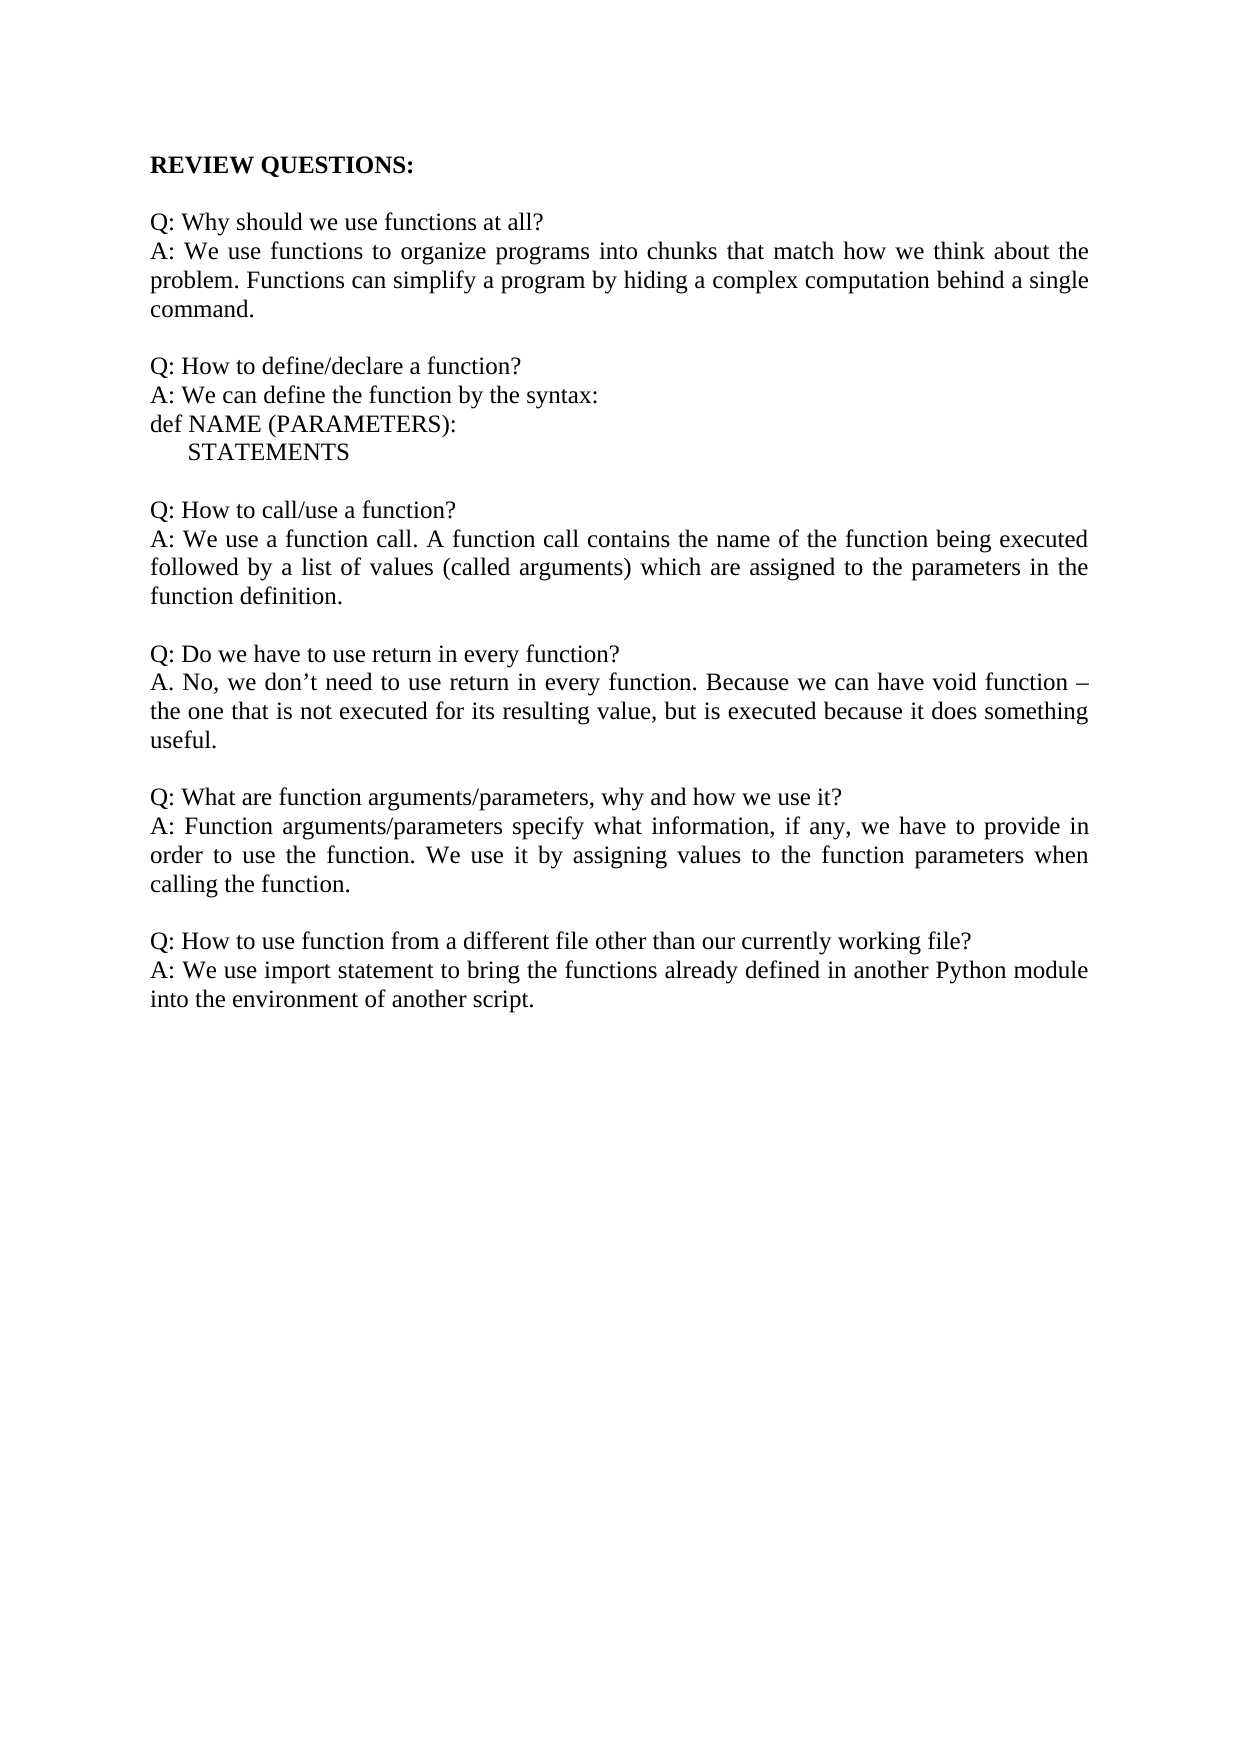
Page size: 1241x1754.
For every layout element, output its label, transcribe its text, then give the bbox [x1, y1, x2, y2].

text Q: How to call/use a function? [150, 495, 1090, 524]
text A. No, we don’t need to use return in every function. Because we can have void function – the one that is not executed for its resulting value, but is executed because it does something useful. [150, 667, 1090, 754]
text REVIEW QUESTIONS: [150, 150, 1090, 179]
text Q: How to define/declare a function? [150, 351, 1090, 380]
text A: We use a function call. A function call contains the name of the function being executed followed by a list of values (called arguments) which are assigned to the parameters in the function definition. [150, 524, 1090, 610]
text def NAME (PARAMETERS): [150, 409, 1090, 437]
text STATEMENTS [150, 437, 1090, 466]
text Q: What are function arguments/parameters, why and how we use it? [150, 782, 1090, 811]
text Q: Why should we use functions at all? [150, 207, 1090, 236]
text A: We use import statement to bring the functions already defined in another Python module into the environment of another script. [150, 955, 1090, 1012]
text A: Function arguments/parameters specify what information, if any, we have to provide in order to use the function. We use it by assigning values to the function parameters when calling the function. [150, 811, 1090, 897]
text Q: Do we have to use return in every function? [150, 639, 1090, 667]
text A: We can define the function by the syntax: [150, 380, 1090, 409]
text Q: How to use function from a different file other than our currently working file? [150, 926, 1090, 955]
text A: We use functions to organize programs into chunks that match how we think about the problem. Functions can simplify a program by hiding a complex computation behind a single command. [150, 236, 1090, 322]
